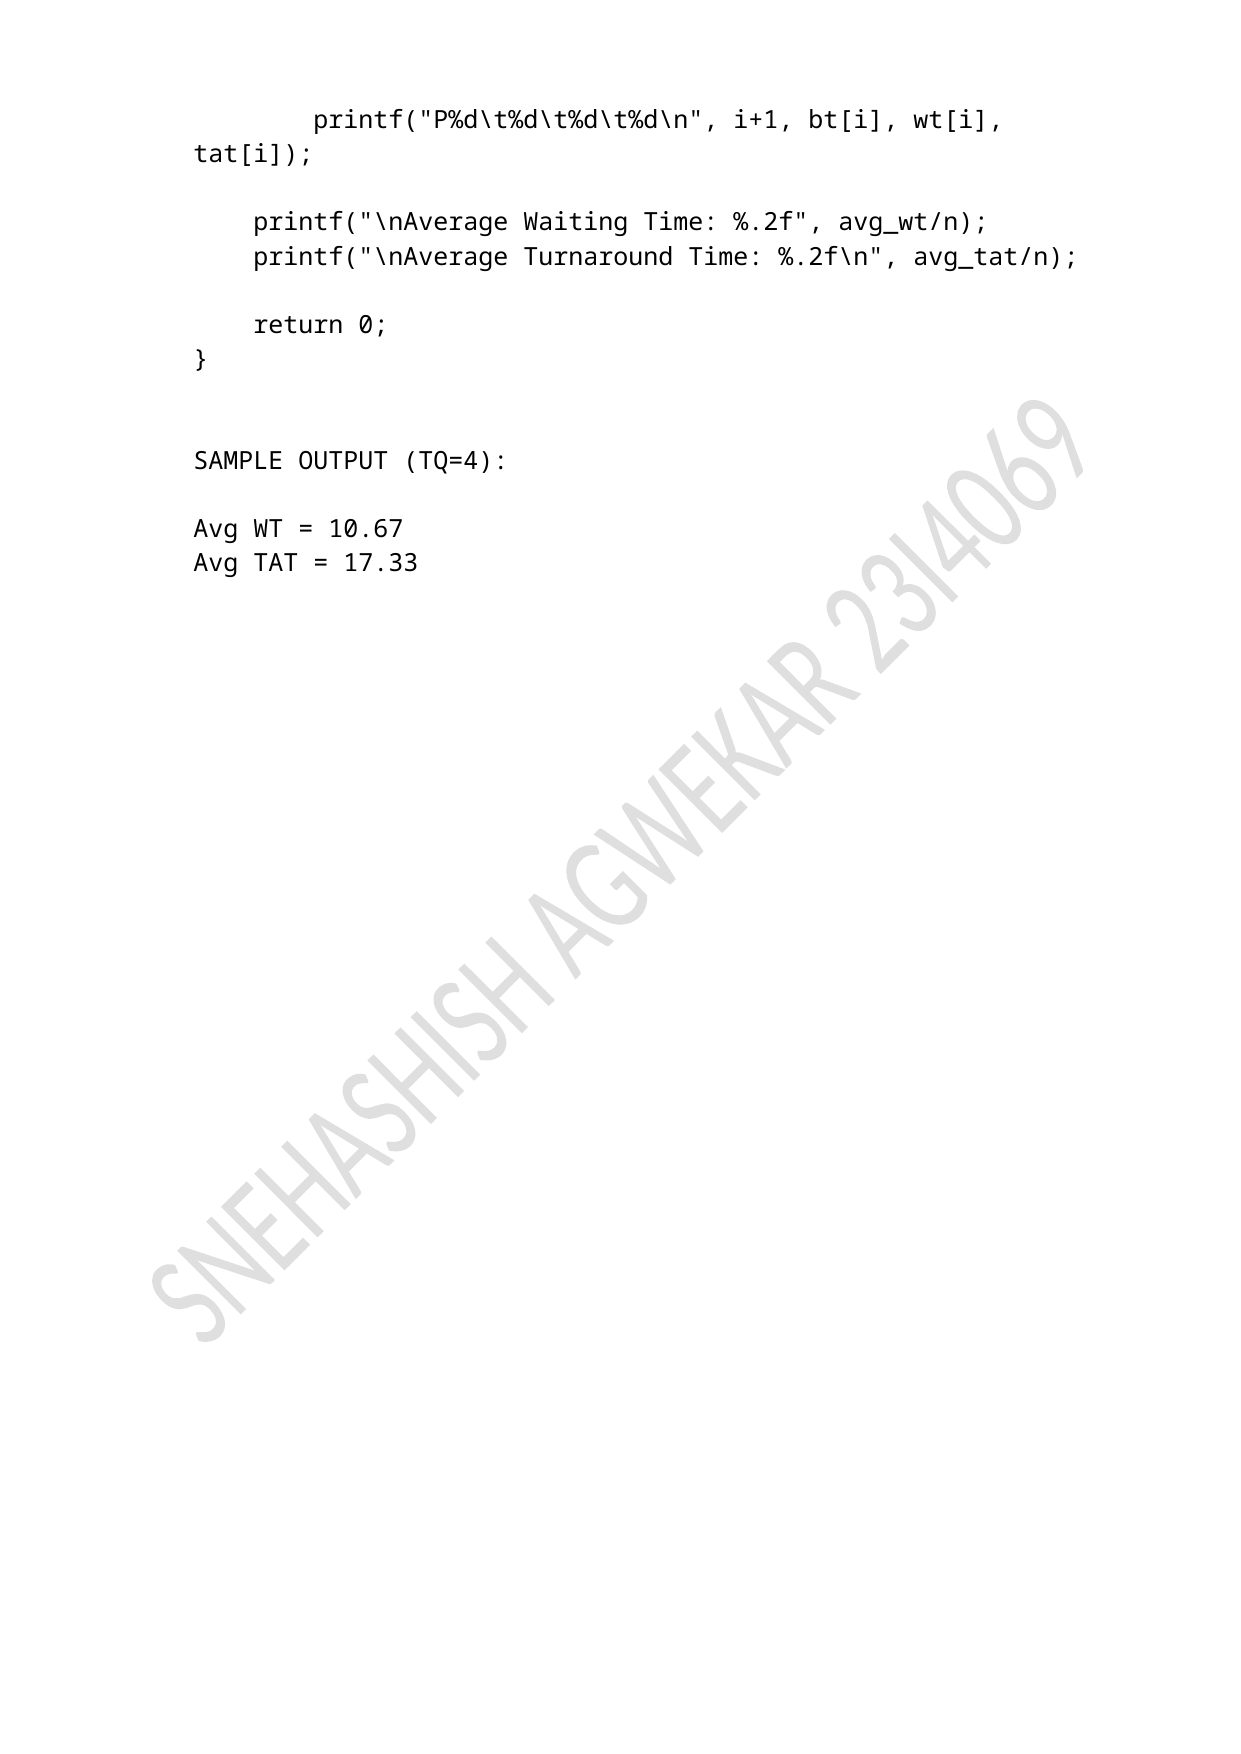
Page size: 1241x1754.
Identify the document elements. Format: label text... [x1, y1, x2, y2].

text SAMPLE OUTPUT (TQ=4): [193, 442, 1122, 477]
text return 0; [193, 306, 1122, 340]
text printf("\nAverage Waiting Time: %.2f", avg_wt/n); [193, 204, 1122, 238]
text printf("P%d\t%d\t%d\t%d\n", i+1, bt[i], wt[i], tat[i]); [193, 102, 1122, 170]
text Avg TAT = 17.33 [193, 545, 1122, 579]
text printf("\nAverage Turnaround Time: %.2f\n", avg_tat/n); [193, 238, 1122, 272]
text } [193, 340, 1122, 374]
text Avg WT = 10.67 [193, 511, 1122, 545]
